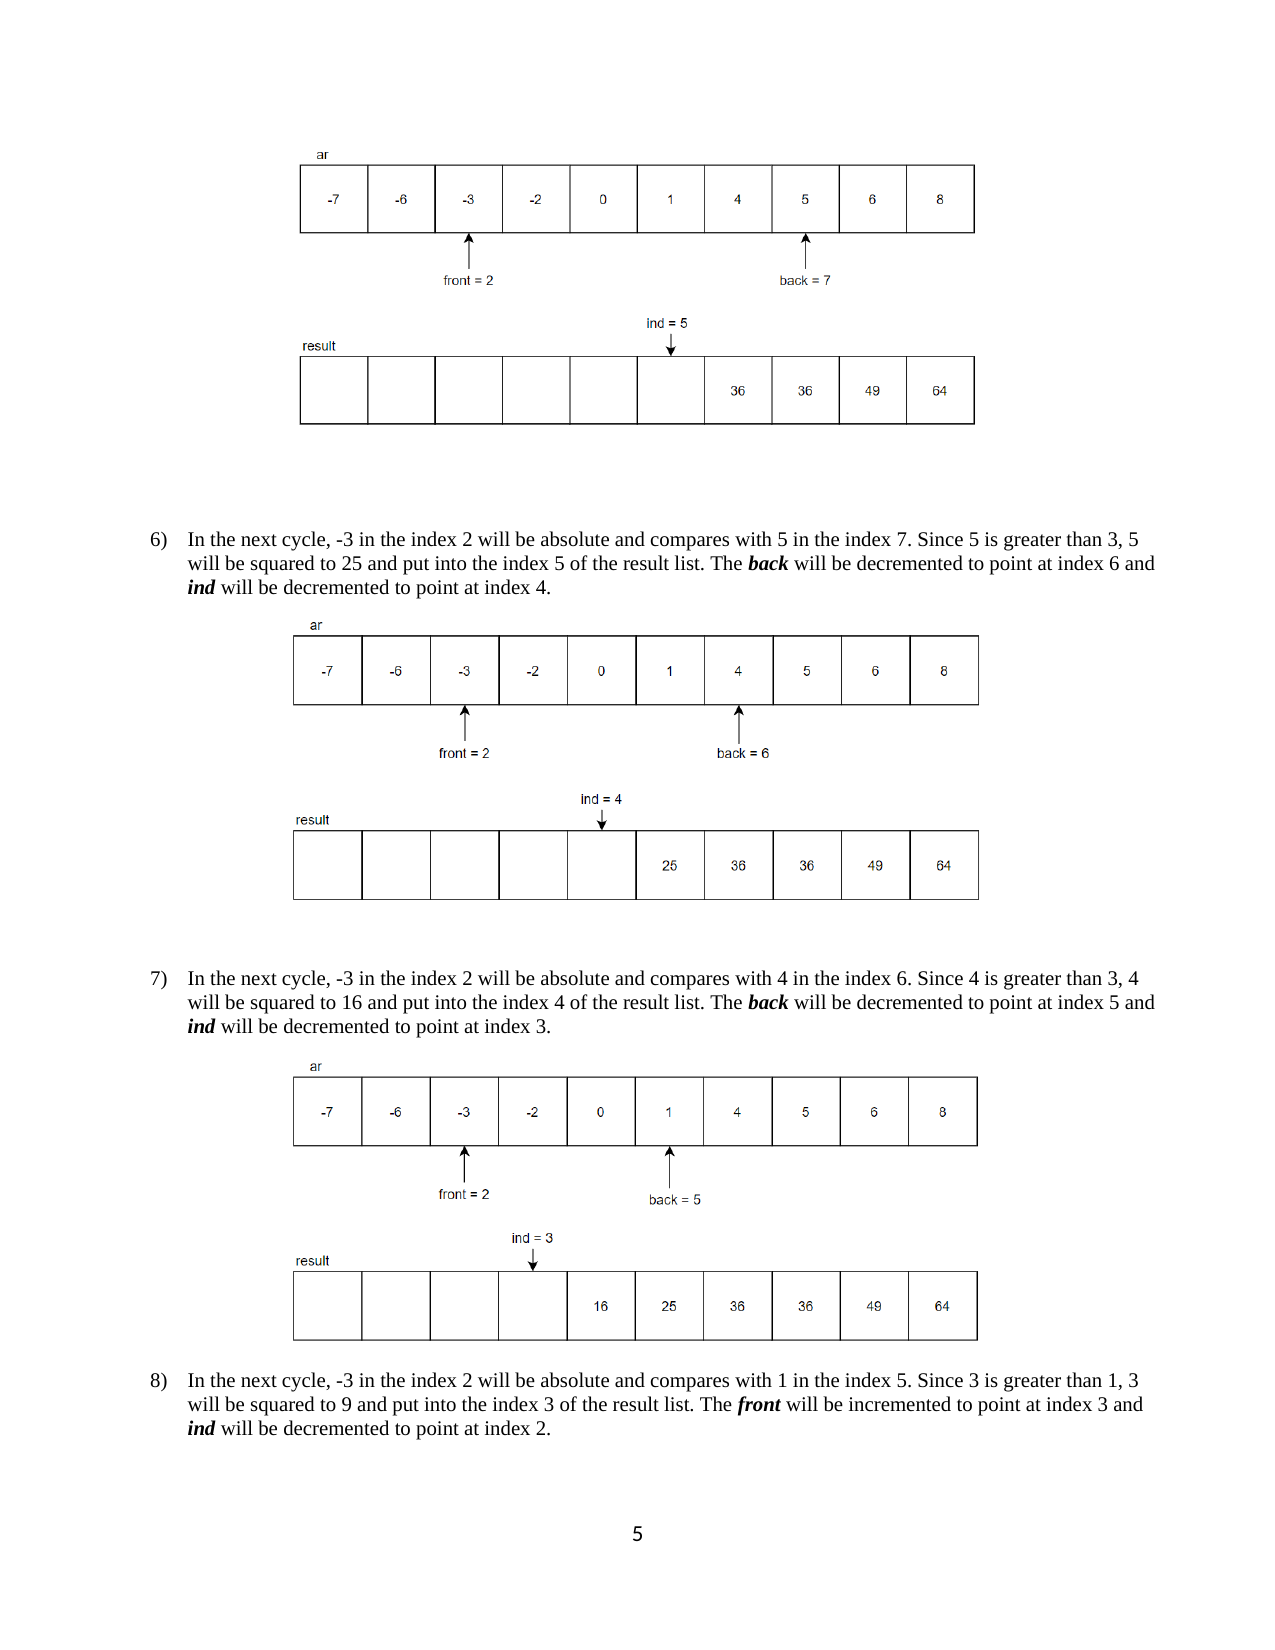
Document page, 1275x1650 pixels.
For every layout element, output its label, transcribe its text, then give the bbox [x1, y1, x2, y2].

list In the next cycle, -3 in the index 2 will be absolute and compares with 1 in the index 5. Since 3 is greater than 1, 3 will be squared to 9 and put into the index 3 of the result list. The front will be incremented to point at index 3 and ind will be decremented to point at index 2. [150, 1368, 1162, 1440]
picture [287, 615, 988, 909]
list In the next cycle, -3 in the index 2 will be absolute and compares with 4 in the index 6. Since 4 is greater than 3, 4 will be squared to 16 and put into the index 4 of the result list. The back will be decremented to point at index 5 and ind will be decremented to point at index 3. [150, 966, 1162, 1038]
picture [284, 1054, 991, 1352]
list In the next cycle, -3 in the index 2 will be absolute and compares with 5 in the index 7. Since 5 is greater than 3, 5 will be squared to 25 and put into the index 5 of the result list. The back will be decremented to point at index 6 and ind will be decremented to point at index 4. [150, 527, 1162, 599]
picture [294, 150, 981, 429]
